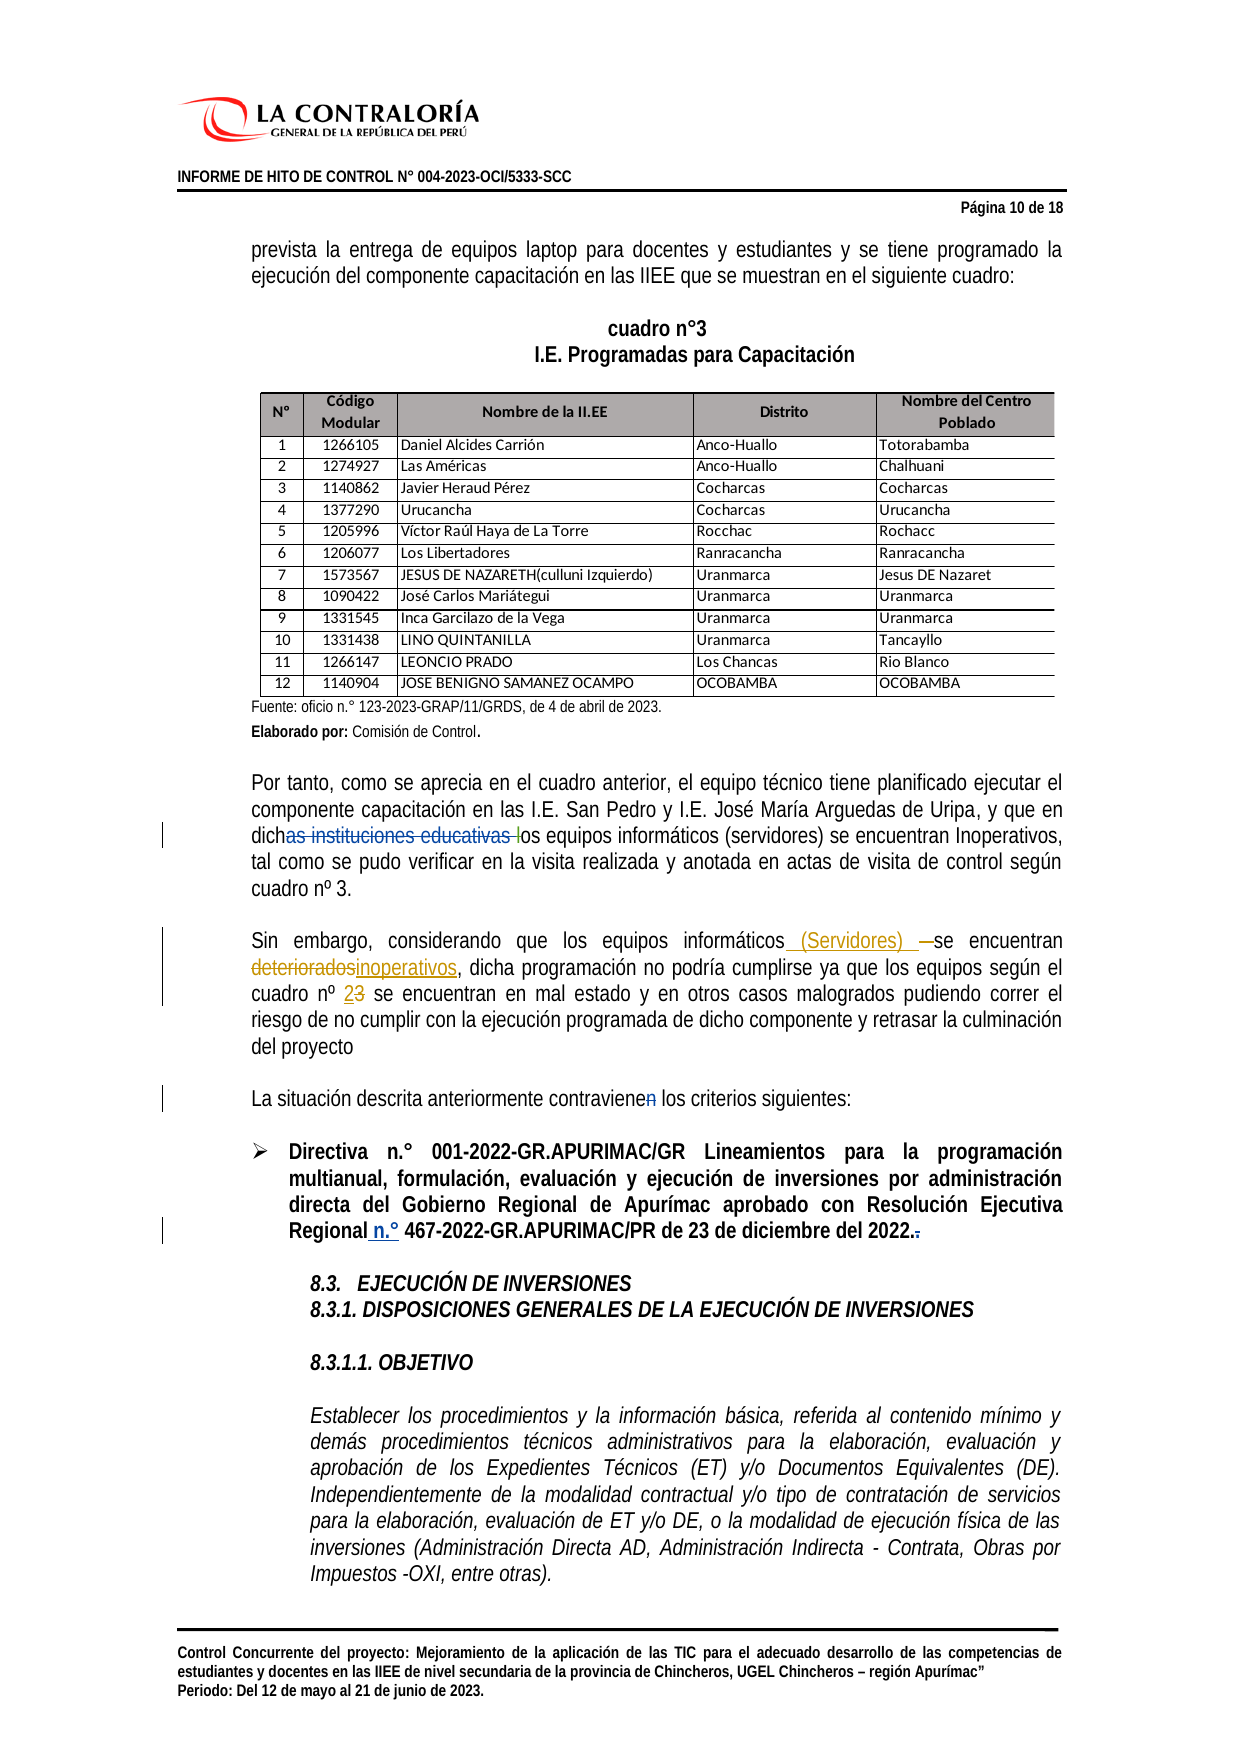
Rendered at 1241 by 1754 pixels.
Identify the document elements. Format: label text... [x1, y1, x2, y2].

text Por tanto, como se aprecia en el cuadro anterior, el equipo técnico tiene planificado ejecutar el componente capacitación en las I.E. San Pedro y I.E. José María Arguedas de Uripa, y que en dichos equipos informáticos (servidores) se encuentran Inoperativos, tal como se pudo verificar en la visita realizada y anotada en actas de visita de control según cuadro nº 3. [251, 769, 1063, 901]
text 8.3.1. DISPOSICIONES GENERALES DE LA EJECUCIÓN DE INVERSIONES [310, 1296, 1063, 1323]
text Sin embargo, considerando que los equipos informáticosse encuentran , dicha programación no podría cumplirse ya que los equipos según el cuadro nº se encuentran en mal estado y en otros casos malogrados pudiendo correr el riesgo de no cumplir con la ejecución programada de dicho componente y retrasar la culminación del proyecto [251, 927, 1063, 1059]
list I.E. Programadas para Capacitación [326, 341, 1063, 368]
text La situación descrita anteriormente contraviene los criterios siguientes: [251, 1085, 1063, 1112]
text 8.3.1.1. OBJETIVO [310, 1349, 1063, 1375]
text Fuente: oficio n.° 123-2023-GRAP/11/GRDS, de 4 de abril de 2023. [251, 697, 1063, 716]
text Establecer los procedimientos y la información básica, referida al contenido mínimo y demás procedimientos técnicos administrativos para la elaboración, evaluación y aprobación de los Expedientes Técnicos (ET) y/o Documentos Equivalentes (DE). Independientemente de la modalidad contractual y/o tipo de contratación de servicios para la elaboración, evaluación de ET y/o DE, o la modalidad de ejecución física de las inversiones (Administración Directa AD, Administración Indirecta - Contrata, Obras por Impuestos -OXI, entre otras). [310, 1402, 1063, 1586]
picture [177, 73, 479, 167]
list Directiva n.° 001-2022-GR.APURIMAC/GR Lineamientos para la programación multianual, formulación, evaluación y ejecución de inversiones por administración directa del Gobierno Regional de Apurímac aprobado con Resolución Ejecutiva Regional 467-2022-GR.APURIMAC/PR de 23 de diciembre del 2022. [251, 1138, 1063, 1243]
text Elaborado por: Comisión de Control. [251, 716, 1063, 743]
text cuadro n°3 [251, 315, 1063, 341]
text 8.3. EJECUCIÓN DE INVERSIONES [310, 1270, 1063, 1296]
